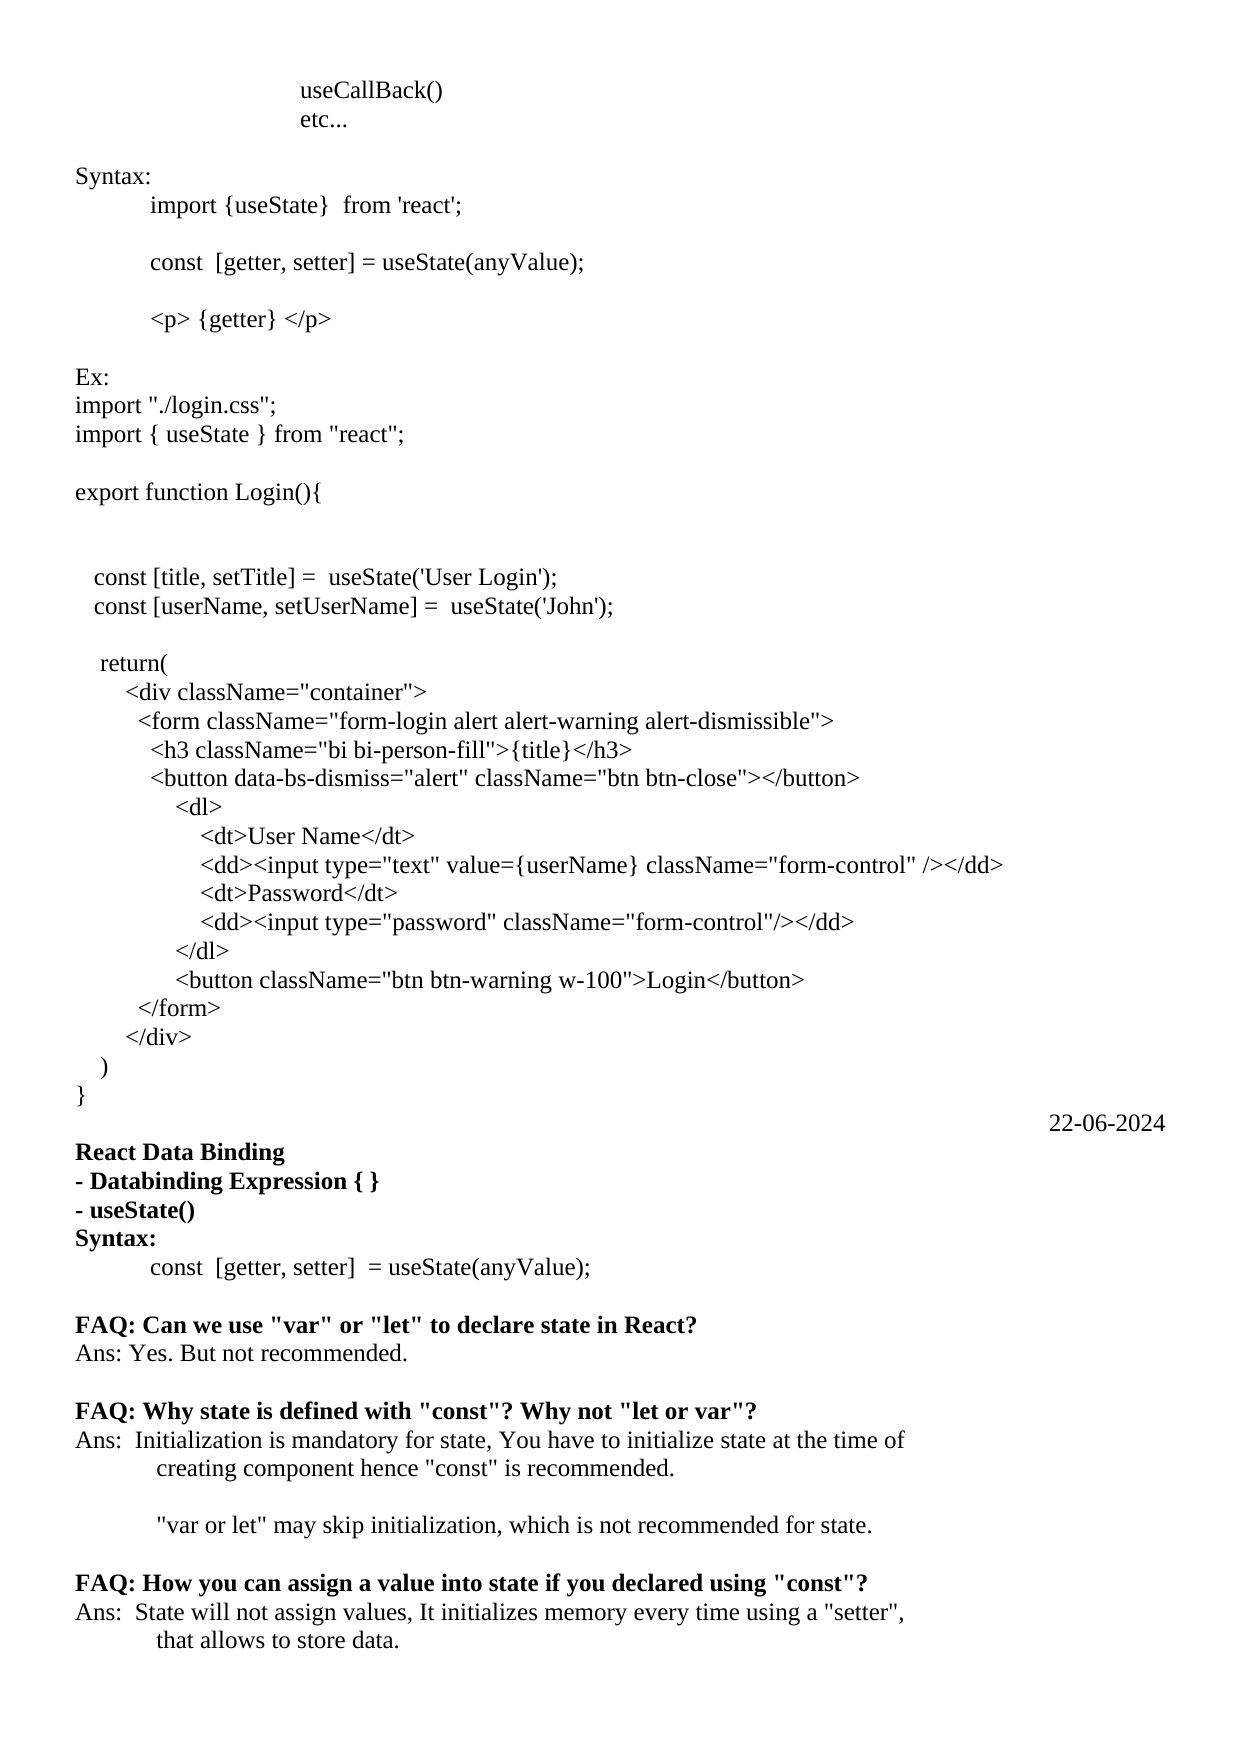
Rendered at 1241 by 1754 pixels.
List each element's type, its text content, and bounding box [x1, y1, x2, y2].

text export function Login(){ [75, 477, 1165, 506]
text } [75, 1080, 1165, 1108]
text FAQ: Can we use "var" or "let" to declare state in React? [75, 1310, 1165, 1338]
text </dl> [75, 936, 1165, 965]
text <dd><input type="password" className="form-control"/></dd> [75, 907, 1165, 936]
text const [userName, setUserName] = useState('John'); [75, 591, 1165, 620]
text <dt>User Name</dt> [75, 821, 1165, 850]
text <h3 className="bi bi-person-fill">{title}</h3> [75, 735, 1165, 763]
text Syntax: [75, 161, 1165, 190]
text etc... [75, 104, 1165, 132]
text Syntax: [75, 1223, 1165, 1252]
text <form className="form-login alert alert-warning alert-dismissible"> [75, 706, 1165, 735]
text return( [75, 648, 1165, 677]
text Ans: Initialization is mandatory for state, You have to initialize state at the time of [75, 1425, 1165, 1453]
text Ans: State will not assign values, It initializes memory every time using a "setter", [75, 1597, 1165, 1625]
text import {useState} from 'react'; [75, 190, 1165, 219]
text that allows to store data. [75, 1625, 1165, 1654]
text creating component hence "const" is recommended. [75, 1453, 1165, 1482]
text const [title, setTitle] = useState('User Login'); [75, 562, 1165, 591]
text - useState() [75, 1195, 1165, 1223]
text const [getter, setter] = useState(anyValue); [75, 247, 1165, 276]
text <dt>Password</dt> [75, 878, 1165, 907]
text <div className="container"> [75, 677, 1165, 706]
text </form> [75, 993, 1165, 1022]
text <dd><input type="text" value={userName} className="form-control" /></dd> [75, 850, 1165, 878]
text <p> {getter} </p> [75, 304, 1165, 333]
text import { useState } from "react"; [75, 419, 1165, 448]
text React Data Binding [75, 1137, 1165, 1166]
text <button className="btn btn-warning w-100">Login</button> [75, 965, 1165, 993]
text FAQ: How you can assign a value into state if you declared using "const"? [75, 1568, 1165, 1597]
text </div> [75, 1022, 1165, 1051]
text FAQ: Why state is defined with "const"? Why not "let or var"? [75, 1396, 1165, 1425]
text import "./login.css"; [75, 391, 1165, 419]
text <dl> [75, 792, 1165, 821]
text Ex: [75, 362, 1165, 391]
text ) [75, 1051, 1165, 1080]
text Ans: Yes. But not recommended. [75, 1338, 1165, 1367]
text <button data-bs-dismiss="alert" className="btn btn-close"></button> [75, 763, 1165, 792]
text "var or let" may skip initialization, which is not recommended for state. [75, 1510, 1165, 1539]
text useCallBack() [75, 75, 1165, 104]
text - Databinding Expression { } [75, 1166, 1165, 1195]
text 22-06-2024 [75, 1108, 1165, 1137]
text const [getter, setter] = useState(anyValue); [75, 1252, 1165, 1281]
